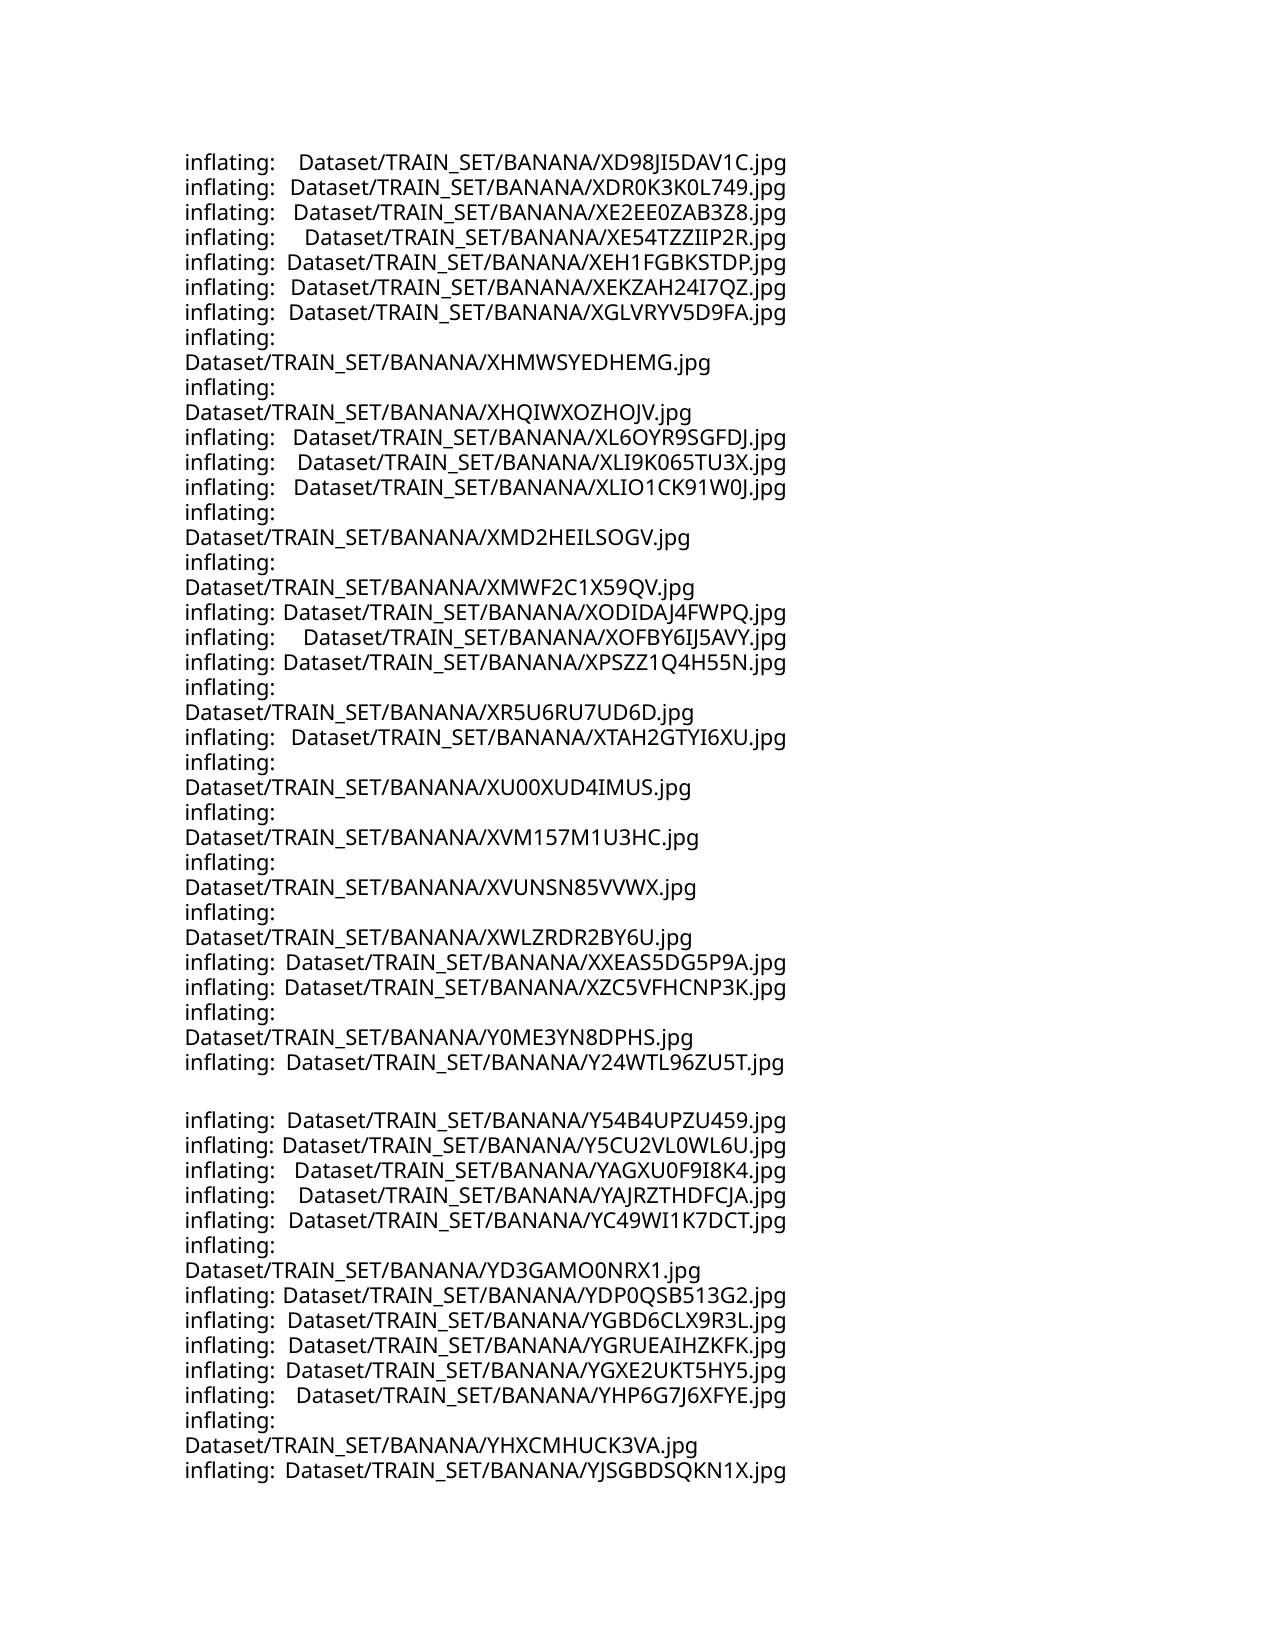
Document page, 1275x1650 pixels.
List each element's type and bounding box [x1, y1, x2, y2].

text [184, 1108, 787, 1483]
text [184, 150, 787, 1075]
